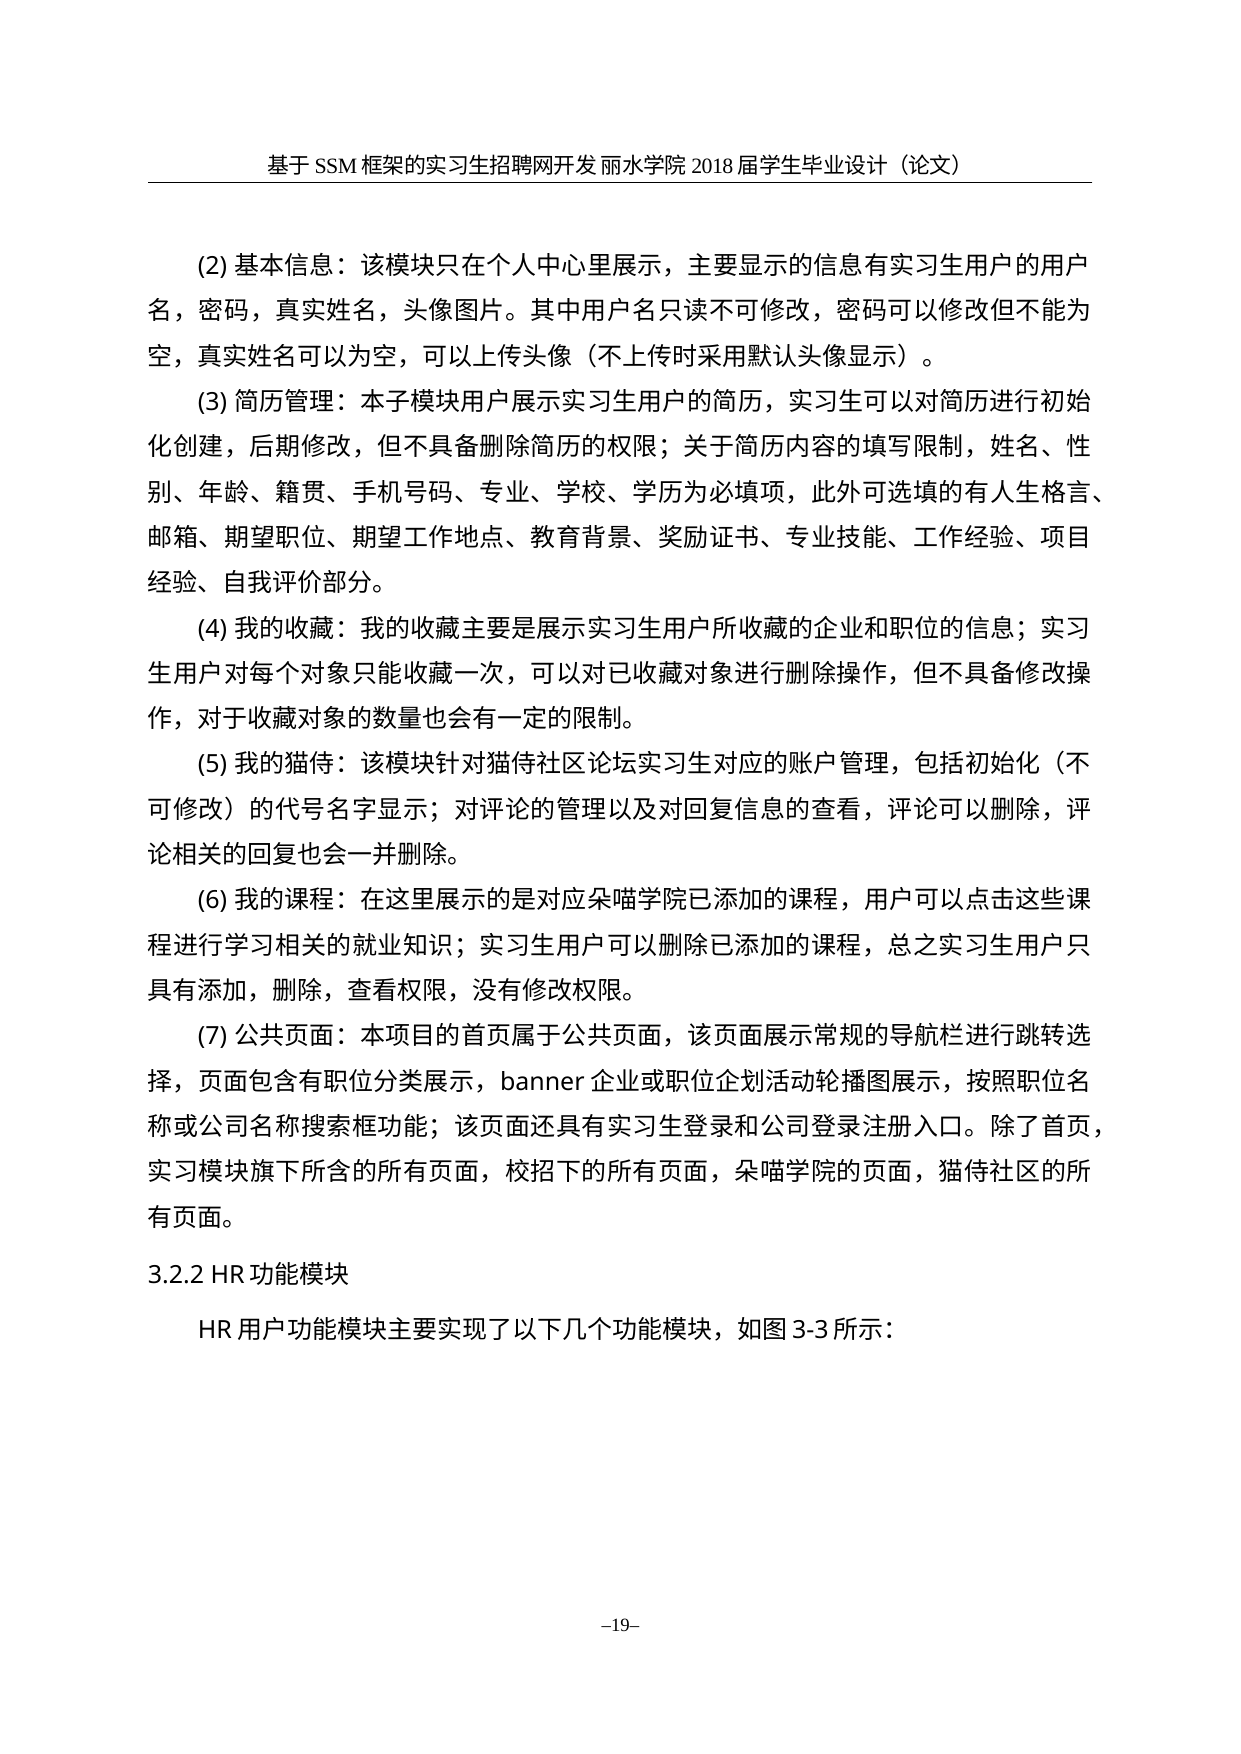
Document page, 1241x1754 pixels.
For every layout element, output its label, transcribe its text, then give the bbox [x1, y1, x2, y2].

text (3) 简历管理：本子模块用户展示实习生用户的简历，实习生可以对简历进行初始化创建，后期修改，但不具备删除简历的权限；关于简历内容的填写限制，姓名、性别、年龄、籍贯、手机号码、专业、学校、学历为必填项，此外可选填的有人生格言、邮箱、期望职位、期望工作地点、教育背景、奖励证书、专业技能、工作经验、项目经验、自我评价部分。 [148, 381, 1092, 599]
subtitle HR功能模块 [148, 1255, 1092, 1291]
text HR用户功能模块主要实现了以下几个功能模块，如图3-3所示： [148, 1309, 1092, 1346]
text (6) 我的课程：在这里展示的是对应朵喵学院已添加的课程，用户可以点击这些课程进行学习相关的就业知识；实习生用户可以删除已添加的课程，总之实习生用户只具有添加，删除，查看权限，没有修改权限。 [148, 880, 1092, 1007]
text (4) 我的收藏：我的收藏主要是展示实习生用户所收藏的企业和职位的信息；实习生用户对每个对象只能收藏一次，可以对已收藏对象进行删除操作，但不具备修改操作，对于收藏对象的数量也会有一定的限制。 [148, 608, 1092, 735]
text (2) 基本信息：该模块只在个人中心里展示，主要显示的信息有实习生用户的用户名，密码，真实姓名，头像图片。其中用户名只读不可修改，密码可以修改但不能为空，真实姓名可以为空，可以上传头像（不上传时采用默认头像显示）。 [148, 246, 1092, 372]
text (7) 公共页面：本项目的首页属于公共页面，该页面展示常规的导航栏进行跳转选择，页面包含有职位分类展示，banner企业或职位企划活动轮播图展示，按照职位名称或公司名称搜索框功能；该页面还具有实习生登录和公司登录注册入口。除了首页，实习模块旗下所含的所有页面，校招下的所有页面，朵喵学院的页面，猫侍社区的所有页面。 [148, 1016, 1092, 1233]
text (5) 我的猫侍：该模块针对猫侍社区论坛实习生对应的账户管理，包括初始化（不可修改）的代号名字显示；对评论的管理以及对回复信息的查看，评论可以删除，评论相关的回复也会一并删除。 [148, 744, 1092, 871]
